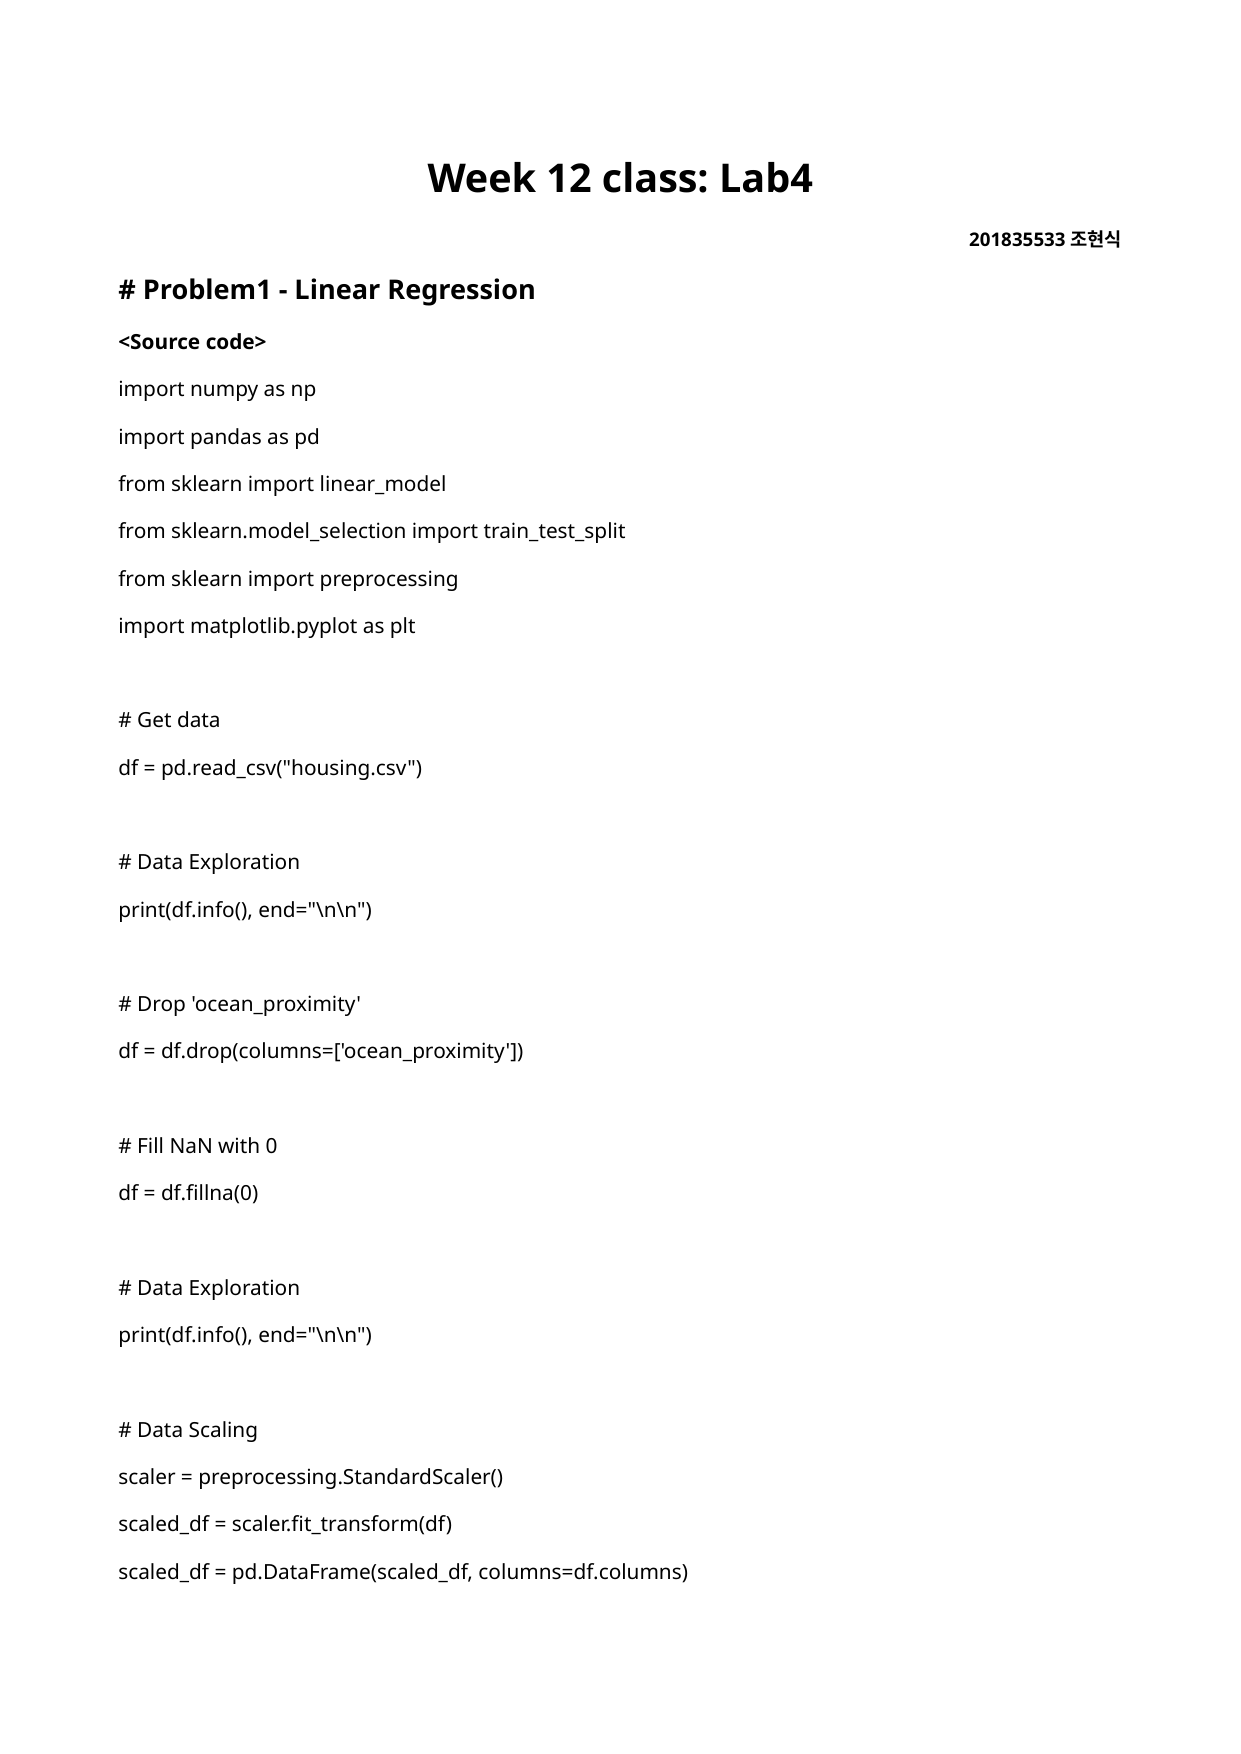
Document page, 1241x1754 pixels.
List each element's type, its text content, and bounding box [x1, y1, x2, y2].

text df = pd.read_csv("housing.csv") [118, 753, 1122, 781]
text # Problem1 - Linear Regression [118, 271, 1122, 308]
text # Data Exploration [118, 1273, 1122, 1302]
text df = df.fillna(0) [118, 1178, 1122, 1207]
text from sklearn.model_selection import train_test_split [118, 516, 1122, 545]
text <Source code> [118, 327, 1122, 356]
text scaler = preprocessing.StandardScaler() [118, 1462, 1122, 1491]
text 201835533 조현식 [118, 225, 1122, 252]
text import pandas as pd [118, 422, 1122, 450]
text # Get data [118, 706, 1122, 734]
text Week 12 class: Lab4 [118, 150, 1122, 204]
text # Data Exploration [118, 847, 1122, 876]
text print(df.info(), end="\n\n") [118, 1320, 1122, 1349]
text import matplotlib.pyplot as plt [118, 611, 1122, 639]
text from sklearn import preprocessing [118, 564, 1122, 592]
text scaled_df = scaler.fit_transform(df) [118, 1509, 1122, 1538]
text # Fill NaN with 0 [118, 1131, 1122, 1160]
text import numpy as np [118, 374, 1122, 403]
text scaled_df = pd.DataFrame(scaled_df, columns=df.columns) [118, 1557, 1122, 1585]
text df = df.drop(columns=['ocean_proximity']) [118, 1037, 1122, 1065]
text # Data Scaling [118, 1415, 1122, 1443]
text from sklearn import linear_model [118, 469, 1122, 498]
text print(df.info(), end="\n\n") [118, 895, 1122, 923]
text # Drop 'ocean_proximity' [118, 989, 1122, 1018]
